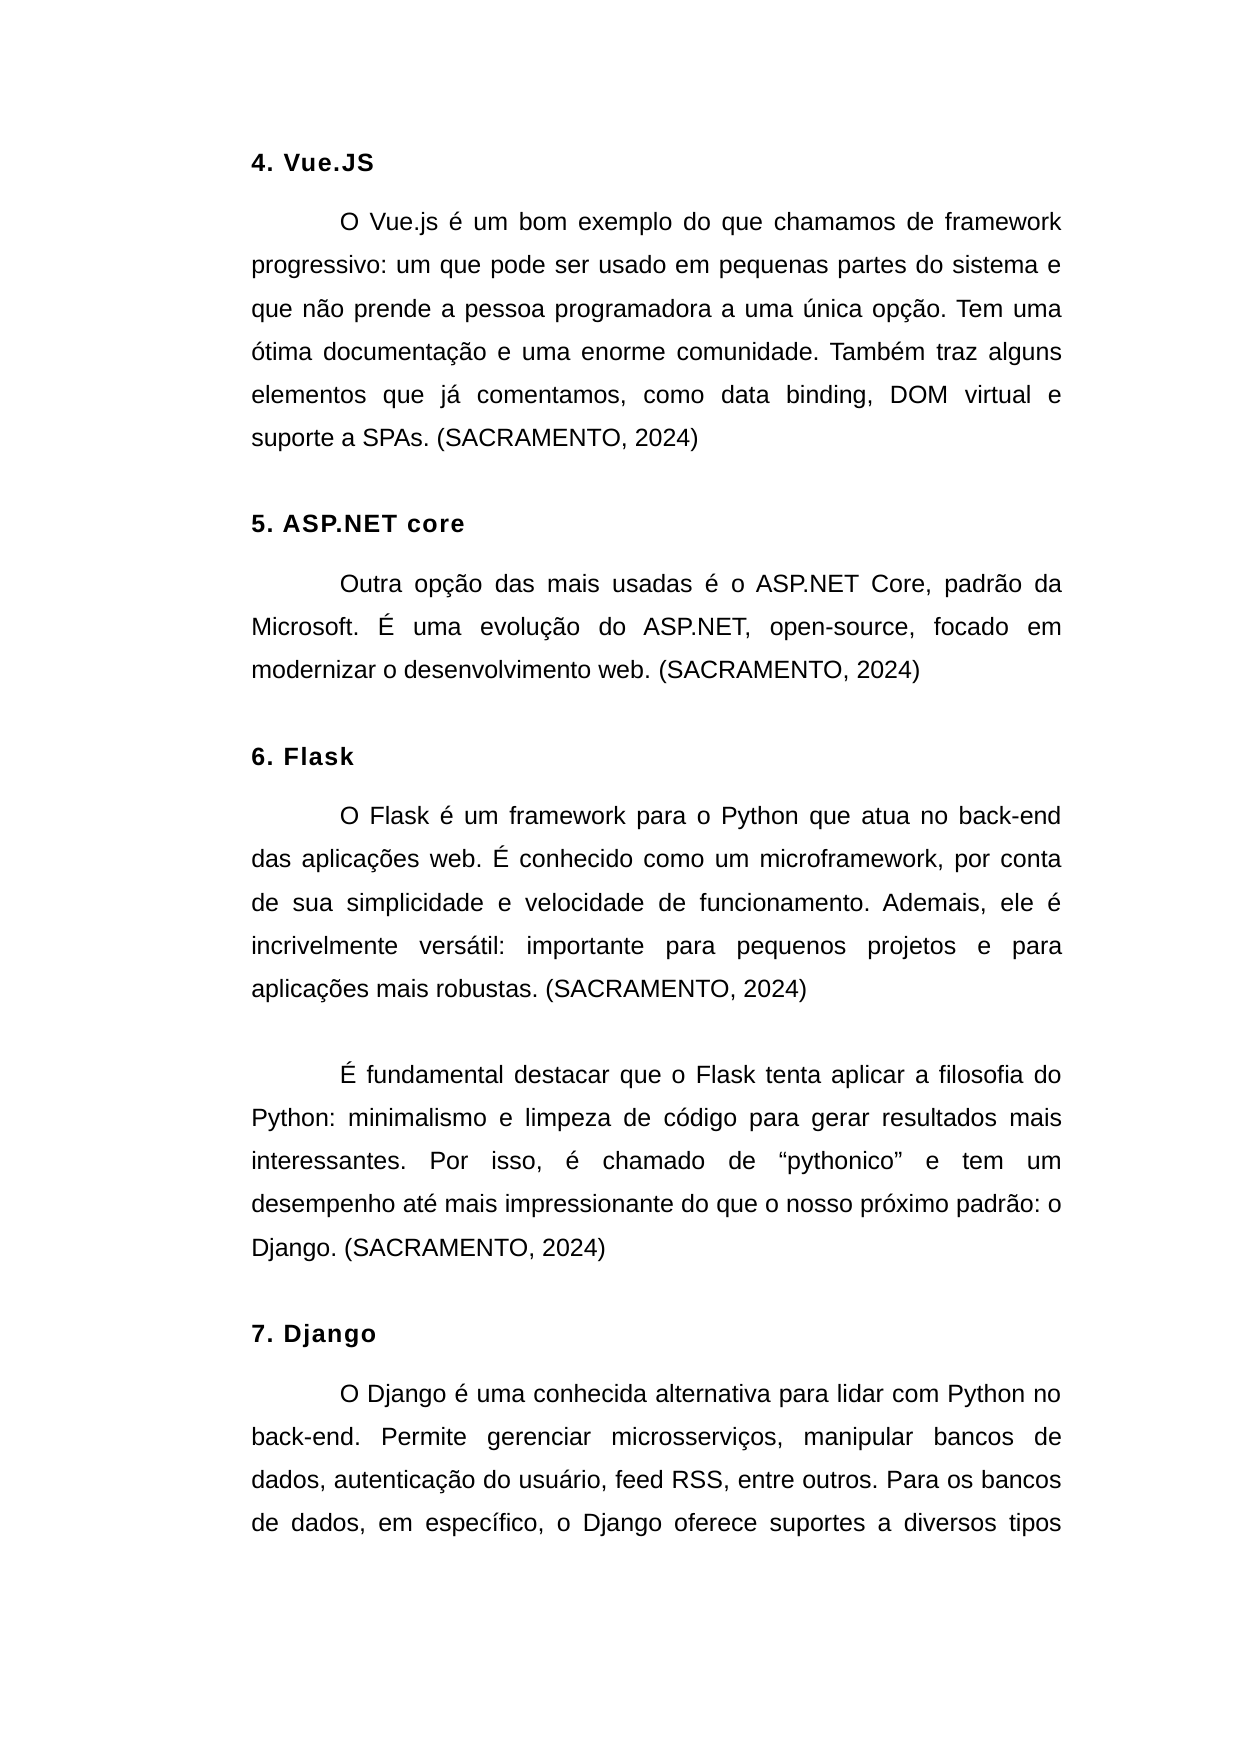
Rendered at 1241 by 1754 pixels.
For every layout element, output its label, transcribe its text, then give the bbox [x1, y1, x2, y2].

text O Flask é um framework para o Python que atua no back-end das aplicações web. É conhecido como um microframework, por conta de sua simplicidade e velocidade de funcionamento. Ademais, ele é incrivelmente versátil: importante para pequenos projetos e para aplicações mais robustas. (SACRAMENTO, 2024) [251, 801, 1063, 1003]
text É fundamental destacar que o Flask tenta aplicar a filosofia do Python: minimalismo e limpeza de código para gerar resultados mais interessantes. Por isso, é chamado de “pythonico” e tem um desempenho até mais impressionante do que o nosso próximo padrão: o Django. (SACRAMENTO, 2024) [251, 1060, 1063, 1261]
subtitle 6. Flask [177, 742, 1063, 770]
text Outra opção das mais usadas é o ASP.NET Core, padrão da Microsoft. É uma evolução do ASP.NET, open-source, focado em modernizar o desenvolvimento web. (SACRAMENTO, 2024) [251, 569, 1063, 684]
text O Vue.js é um bom exemplo do que chamamos de framework progressivo: um que pode ser usado em pequenas partes do sistema e que não prende a pessoa programadora a uma única opção. Tem uma ótima documentação e uma enorme comunidade. Também traz alguns elementos que já comentamos, como data binding, DOM virtual e suporte a SPAs. (SACRAMENTO, 2024) [251, 207, 1063, 452]
subtitle 5. ASP.NET core [177, 509, 1063, 538]
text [251, 1379, 1063, 1537]
subtitle 7. Django [177, 1319, 1063, 1348]
subtitle 4. Vue.JS [177, 148, 1063, 176]
